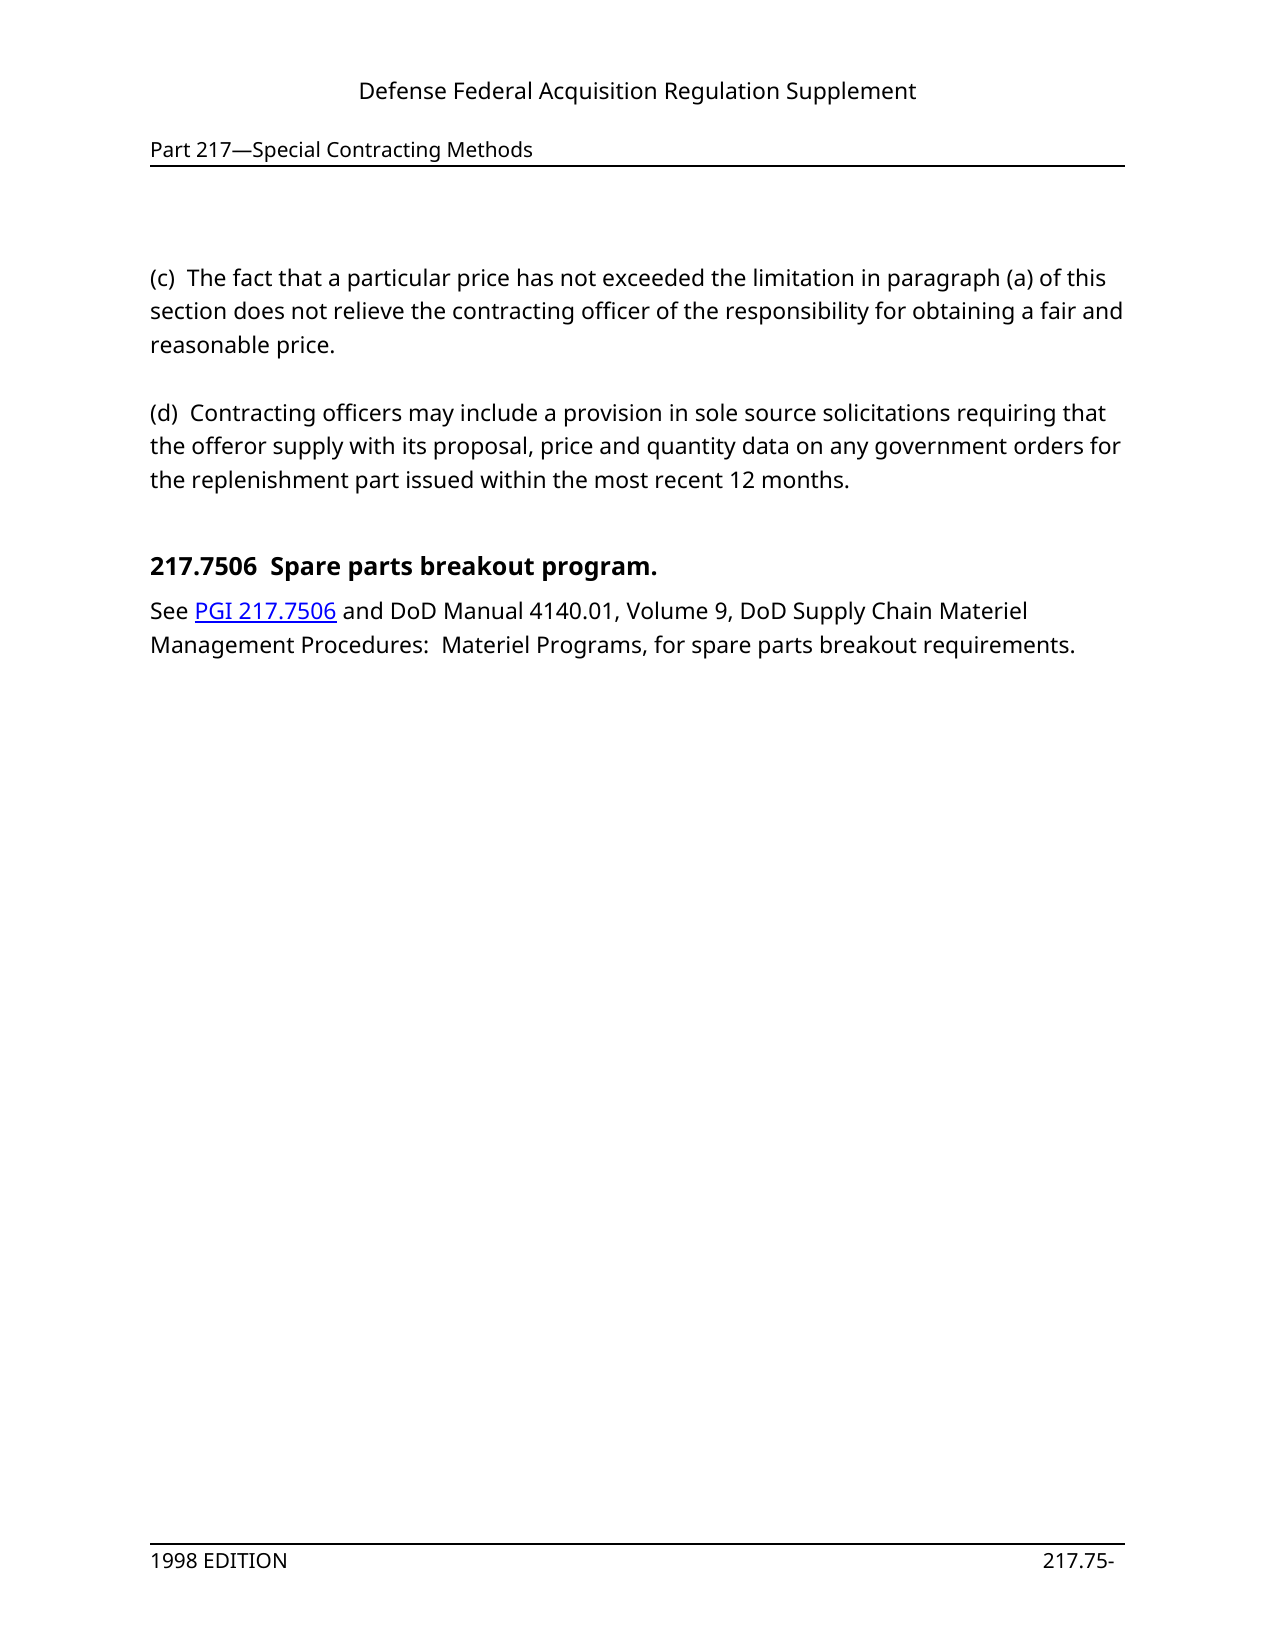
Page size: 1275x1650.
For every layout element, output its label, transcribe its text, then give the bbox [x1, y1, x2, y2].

text See PGI 217.7506 and DoD Manual 4140.01, Volume 9, DoD Supply Chain Materiel Management Procedures: Materiel Programs, for spare parts breakout requirements. [150, 595, 1125, 660]
list (d) Contracting officers may include a provision in sole source solicitations requiring that the offeror supply with its proposal, price and quantity data on any government orders for the replenishment part issued within the most recent 12 months. [150, 363, 1125, 495]
list (c) The fact that a particular price has not exceeded the limitation in paragraph (a) of this section does not relieve the contracting officer of the responsibility for obtaining a fair and reasonable price. [150, 228, 1125, 360]
subtitle 217.7506 Spare parts breakout program. [150, 514, 1125, 583]
